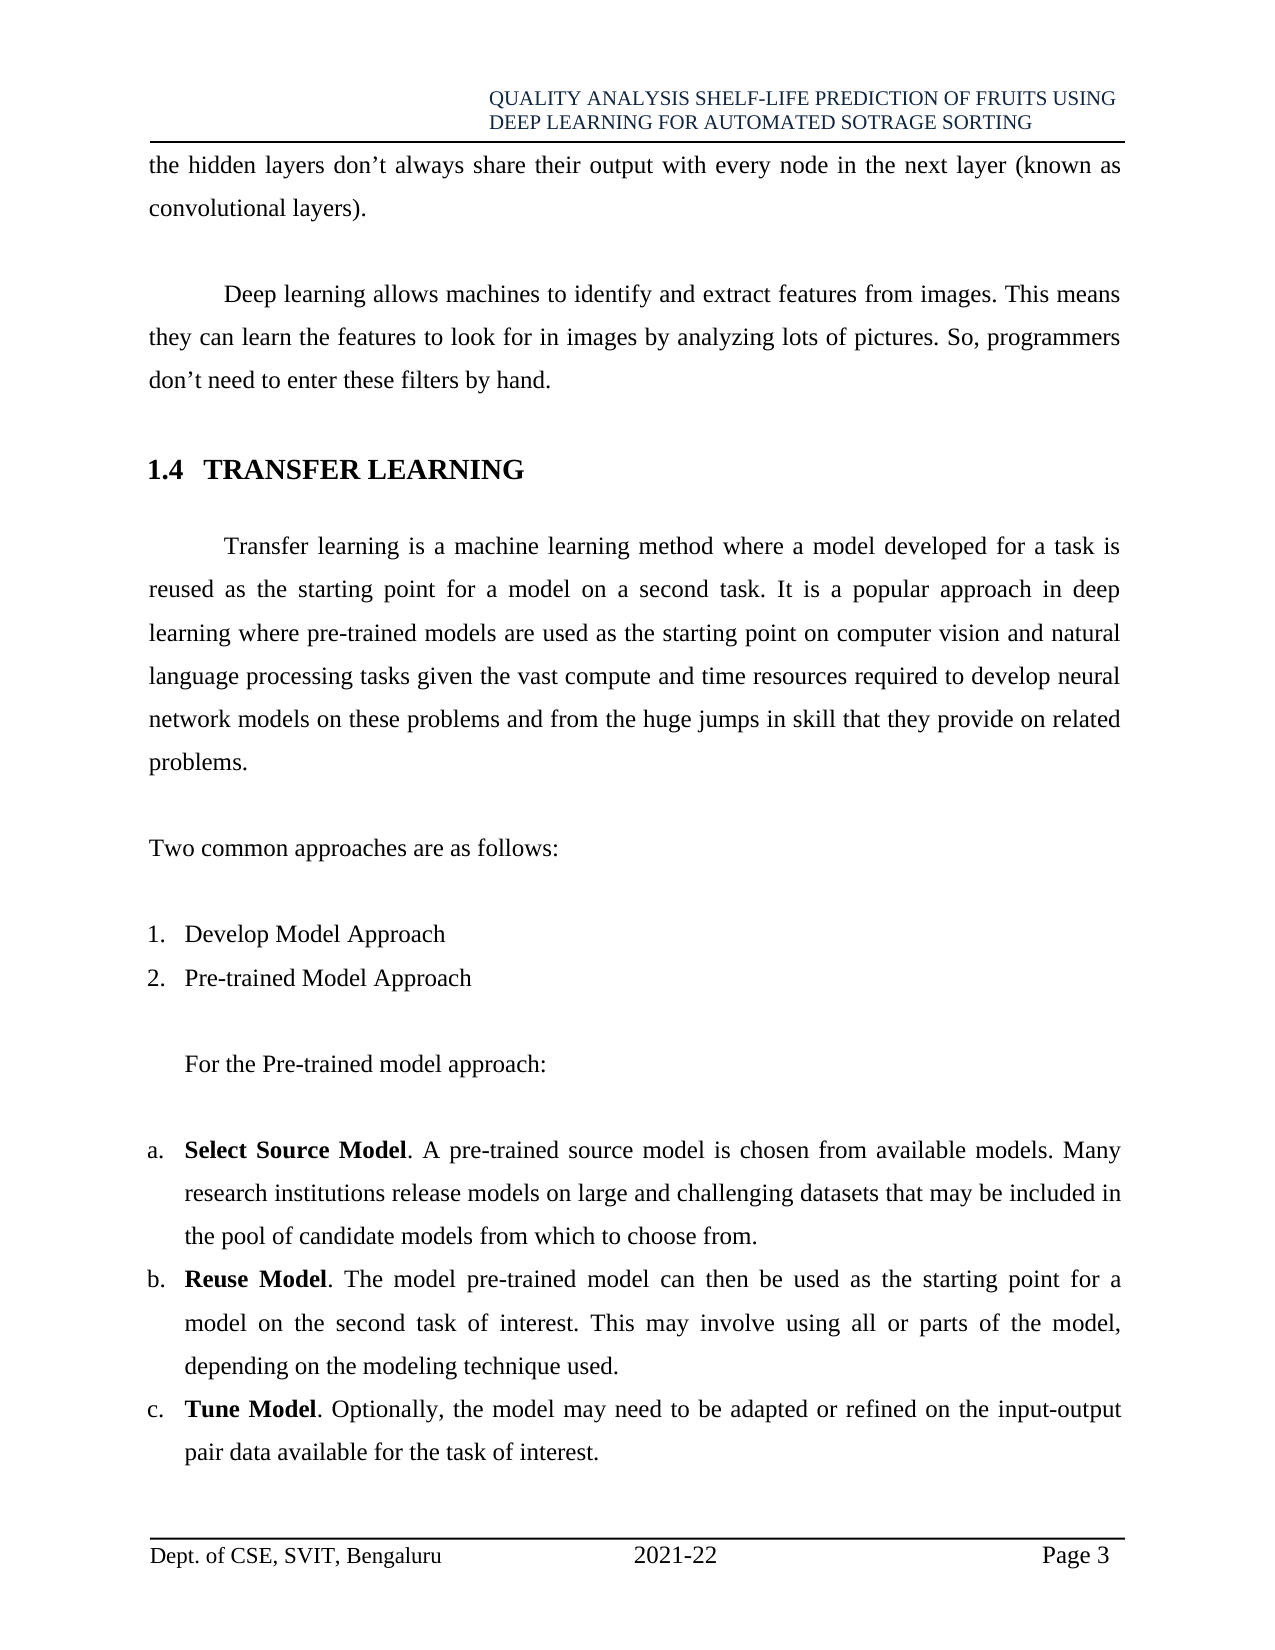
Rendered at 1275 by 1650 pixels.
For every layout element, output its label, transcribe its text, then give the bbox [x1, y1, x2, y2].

list Reuse Model. The model pre-trained model can then be used as the starting point for a model on the second task of interest. This may involve using all or parts of the model, depending on the modeling technique used. [147, 1264, 1122, 1379]
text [149, 150, 1122, 222]
text Deep learning allows machines to identify and extract features from images. This means they can learn the features to look for in images by analyzing lots of pictures. So, programmers don’t need to enter these filters by hand. [149, 279, 1122, 394]
list Tune Model. Optionally, the model may need to be adapted or refined on the input-output pair data available for the task of interest. [147, 1394, 1122, 1466]
text For the Pre-trained model approach: [184, 1049, 1122, 1078]
list TRANSFER LEARNING [147, 452, 1122, 485]
list Select Source Model. A pre-trained source model is chosen from available models. Many research institutions release models on large and challenging datasets that may be included in the pool of candidate models from which to choose from. [147, 1135, 1122, 1250]
text Transfer learning is a machine learning method where a model developed for a task is reused as the starting point for a model on a second task. It is a popular approach in deep learning where pre-trained models are used as the starting point on computer vision and natural language processing tasks given the vast compute and time resources required to develop neural network models on these problems and from the huge jumps in skill that they provide on related problems. [149, 531, 1122, 776]
text Two common approaches are as follows: [149, 833, 1122, 862]
list Develop Model Approach [147, 919, 1122, 948]
list Pre-trained Model Approach [147, 963, 1122, 991]
